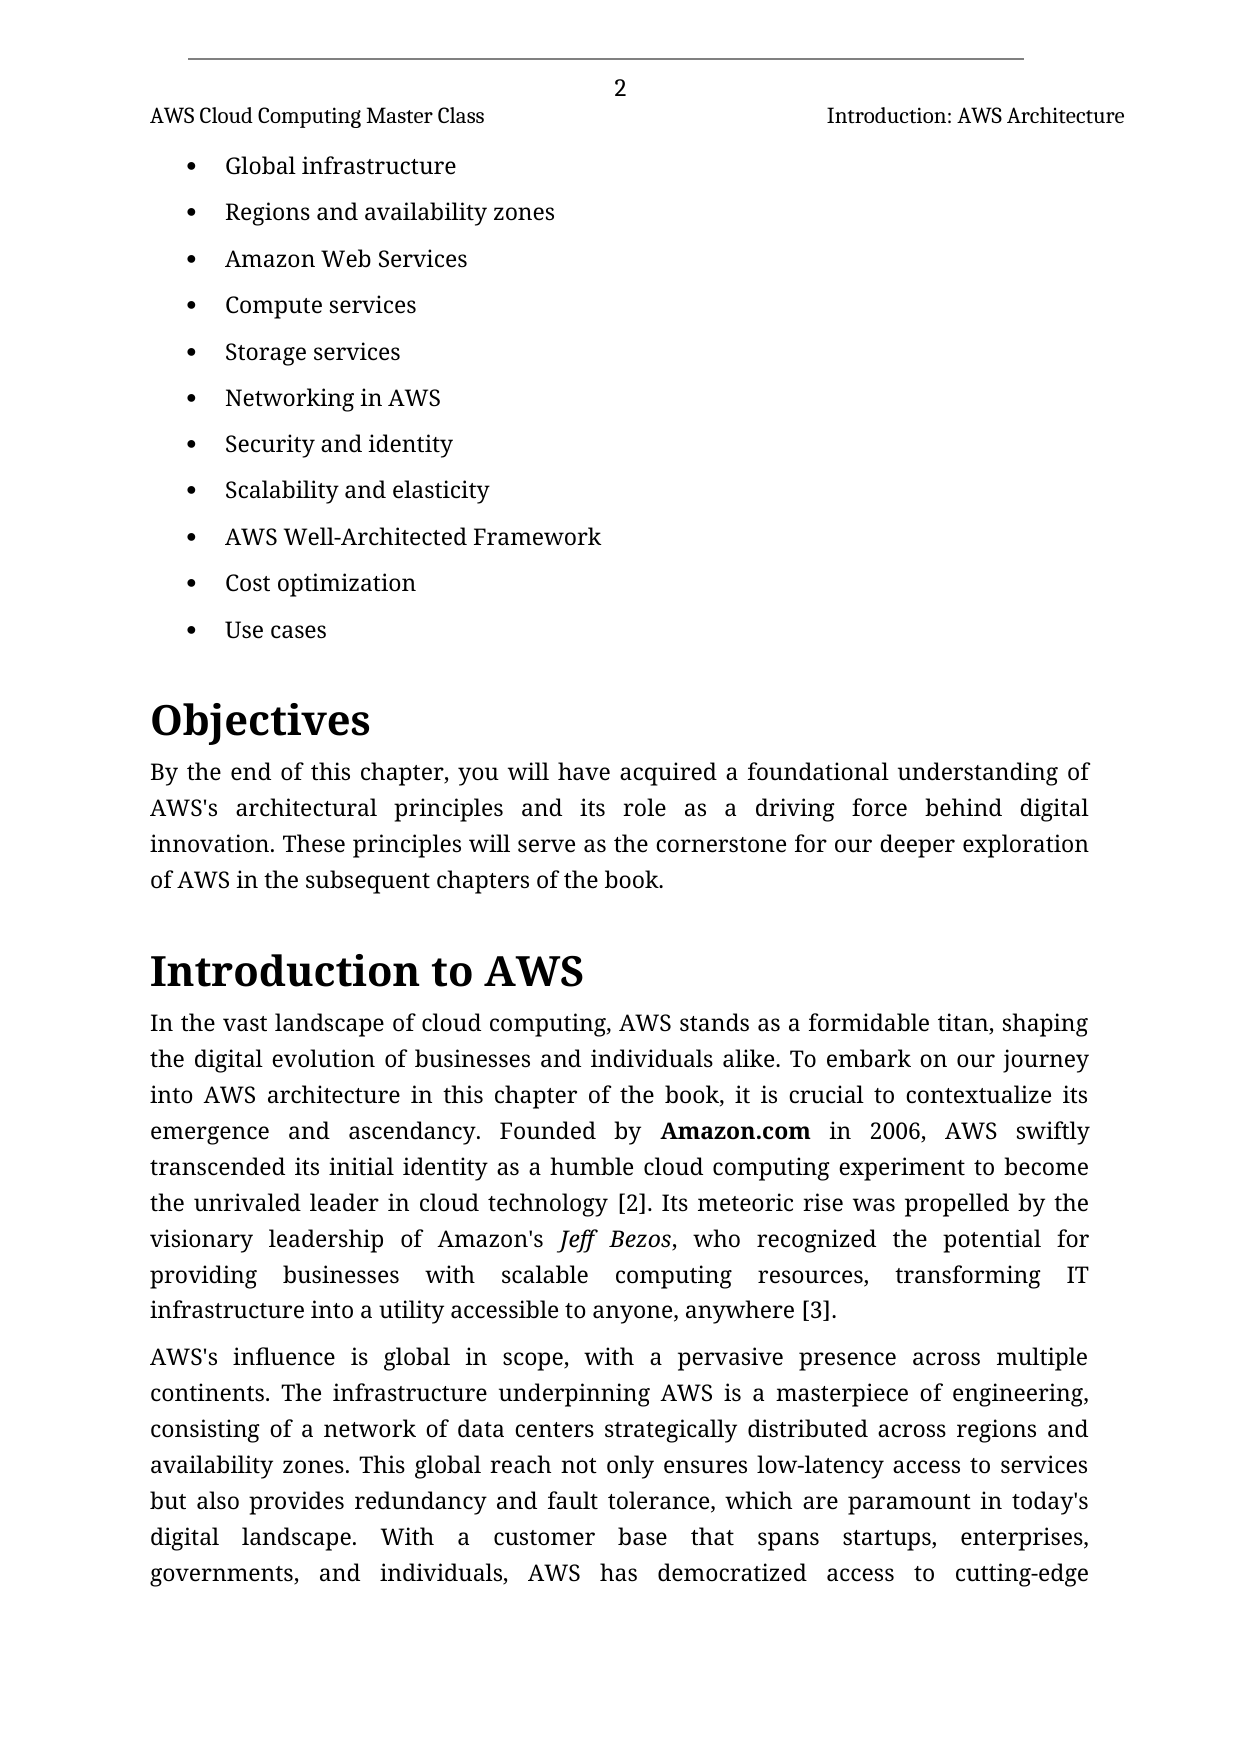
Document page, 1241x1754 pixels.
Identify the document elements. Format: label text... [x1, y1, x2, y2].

list Security and identity [187, 428, 1090, 459]
list Use cases [187, 613, 1090, 645]
list Global infrastructure [187, 150, 1090, 181]
list Compute services [187, 289, 1090, 320]
list Cost optimization [187, 567, 1090, 598]
list Storage services [187, 335, 1090, 367]
list Networking in AWS [187, 382, 1090, 413]
list AWS Well-Architected Framework [187, 521, 1090, 552]
list Scalability and elasticity [187, 474, 1090, 506]
subtitle Introduction to AWS [150, 942, 1090, 998]
text By the end of this chapter, you will have acquired a foundational understanding of AWS's architectural principles and its role as a driving force behind digital innovation. These principles will serve as the cornerstone for our deeper exploration of AWS in the subsequent chapters of the book. [150, 756, 1090, 895]
text In the vast landscape of cloud computing, AWS stands as a formidable titan, shaping the digital evolution of businesses and individuals alike. To embark on our journey into AWS architecture in this chapter of the book, it is crucial to contextualize its emergence and ascendancy. Founded by Amazon.com in 2006, AWS swiftly transcended its initial identity as a humble cloud computing experiment to become the unrivaled leader in cloud technology. Its meteoric rise was propelled by the visionary leadership of Amazon's Jeff Bezos, who recognized the potential for providing businesses with scalable computing resources, transforming IT infrastructure into a utility accessible to anyone, anywhere. [150, 1007, 1090, 1326]
subtitle Objectives [150, 691, 1090, 748]
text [150, 1341, 1090, 1588]
list Regions and availability zones [187, 196, 1090, 228]
list Amazon Web Services [187, 243, 1090, 274]
